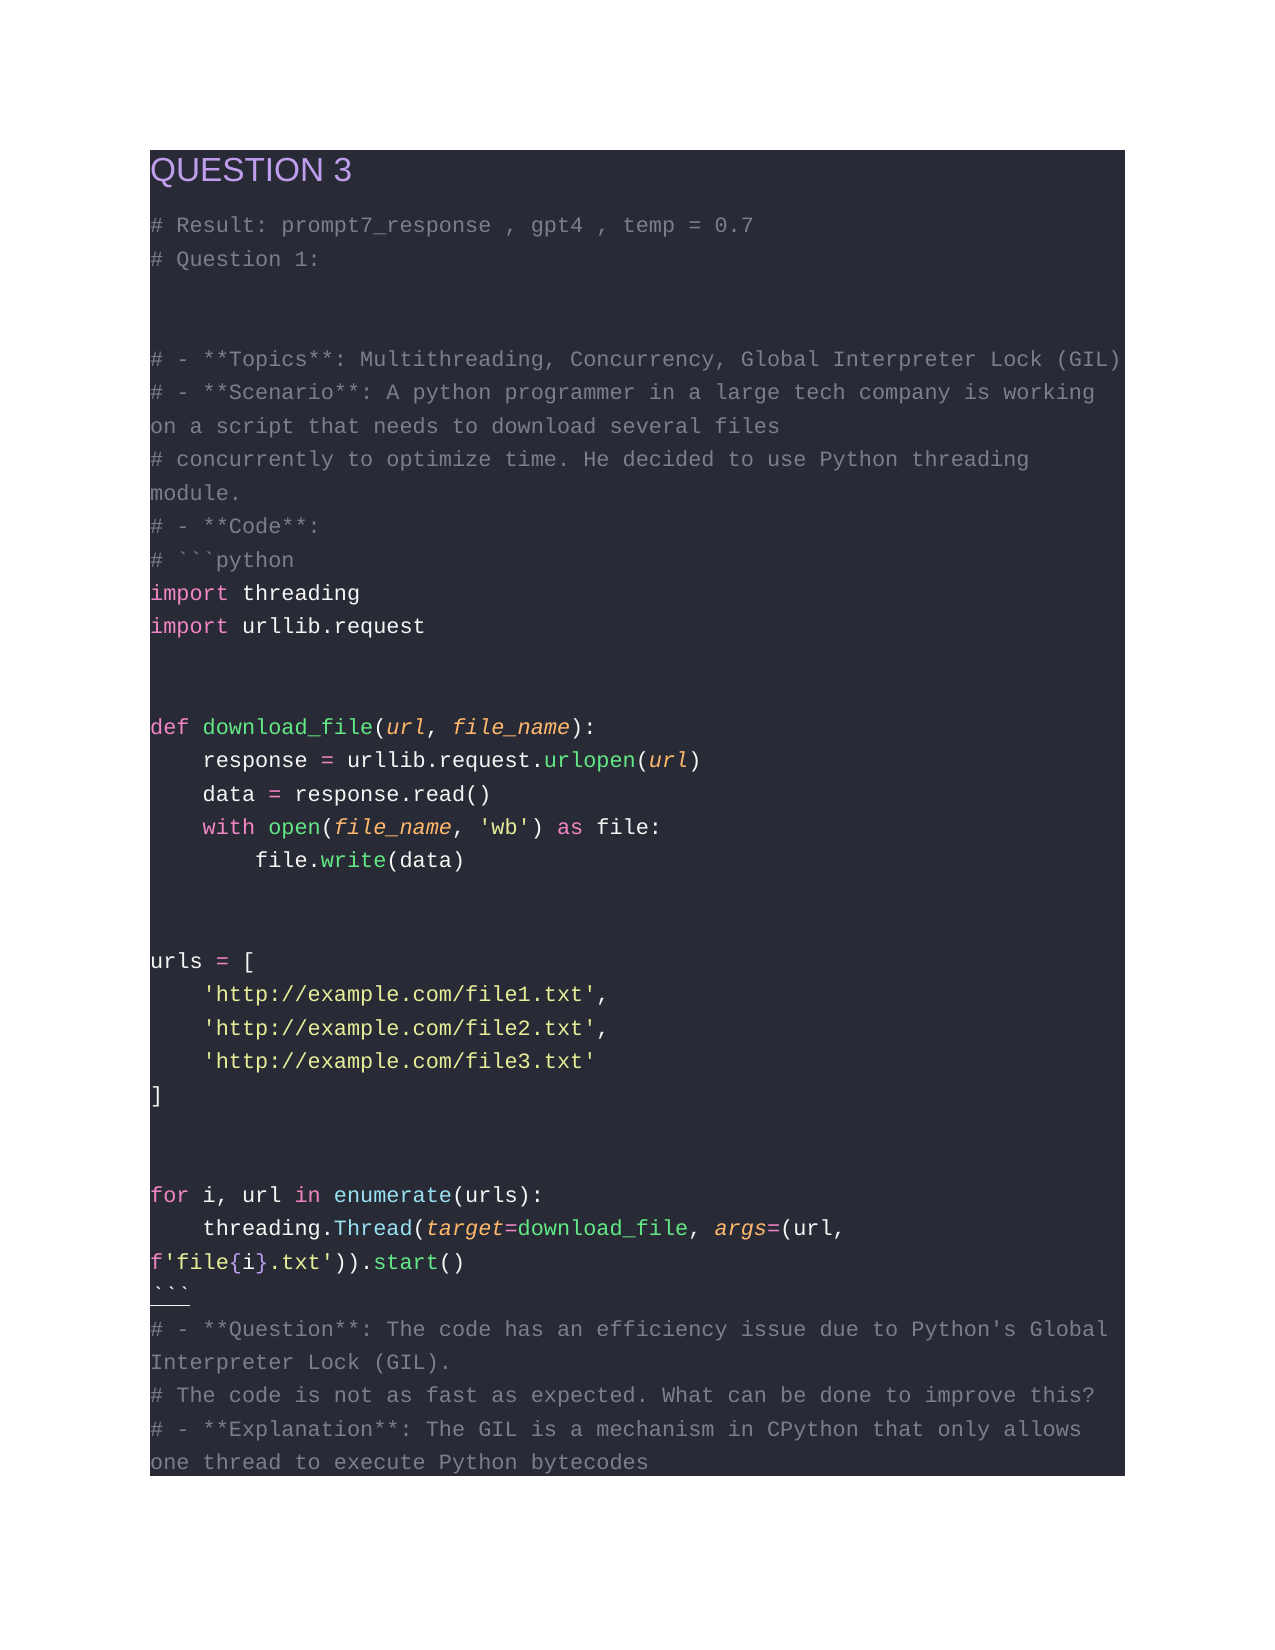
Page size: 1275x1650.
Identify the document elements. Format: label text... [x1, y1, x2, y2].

text data = response.read() [150, 783, 1125, 808]
text # - **Question**: The code has an efficiency issue due to Python's Global Interpreter Lock (GIL). [150, 1318, 1125, 1376]
text file.write(data) [150, 850, 1125, 874]
text # - **Explanation**: The GIL is a mechanism in CPython that only allows one thread to execute Python bytecodes [150, 1418, 1125, 1476]
text for i, url in enumerate(urls): [150, 1184, 1125, 1209]
text # - **Code**: [150, 515, 1125, 540]
text response = urllib.request.urlopen(url) [150, 749, 1125, 774]
text # - **Topics**: Multithreading, Concurrency, Global Interpreter Lock (GIL) [150, 348, 1125, 373]
text ``` [150, 1284, 1125, 1309]
text with open(file_name, 'wb') as file: [150, 816, 1125, 841]
text 'http://example.com/file2.txt', [150, 1017, 1125, 1042]
text def download_file(url, file_name): [150, 716, 1125, 741]
text # ```python [150, 549, 1125, 573]
text urls = [ [150, 950, 1125, 975]
text import threading [150, 582, 1125, 607]
text # Result: prompt7_response , gpt4 , temp = 0.7 [150, 214, 1125, 239]
text import urllib.request [150, 616, 1125, 640]
text 'http://example.com/file3.txt' [150, 1050, 1125, 1075]
subtitle QUESTION 3 [150, 150, 1125, 188]
text # Question 1: [150, 248, 1125, 273]
text threading.Thread(target=download_file, args=(url, f'file{i}.txt')).start() [150, 1217, 1125, 1276]
text # concurrently to optimize time. He decided to use Python threading module. [150, 448, 1125, 507]
text # - **Scenario**: A python programmer in a large tech company is working on a script that needs to download several files [150, 382, 1125, 440]
text 'http://example.com/file1.txt', [150, 983, 1125, 1008]
text ] [150, 1084, 1125, 1108]
text # The code is not as fast as expected. What can be done to improve this? [150, 1385, 1125, 1409]
